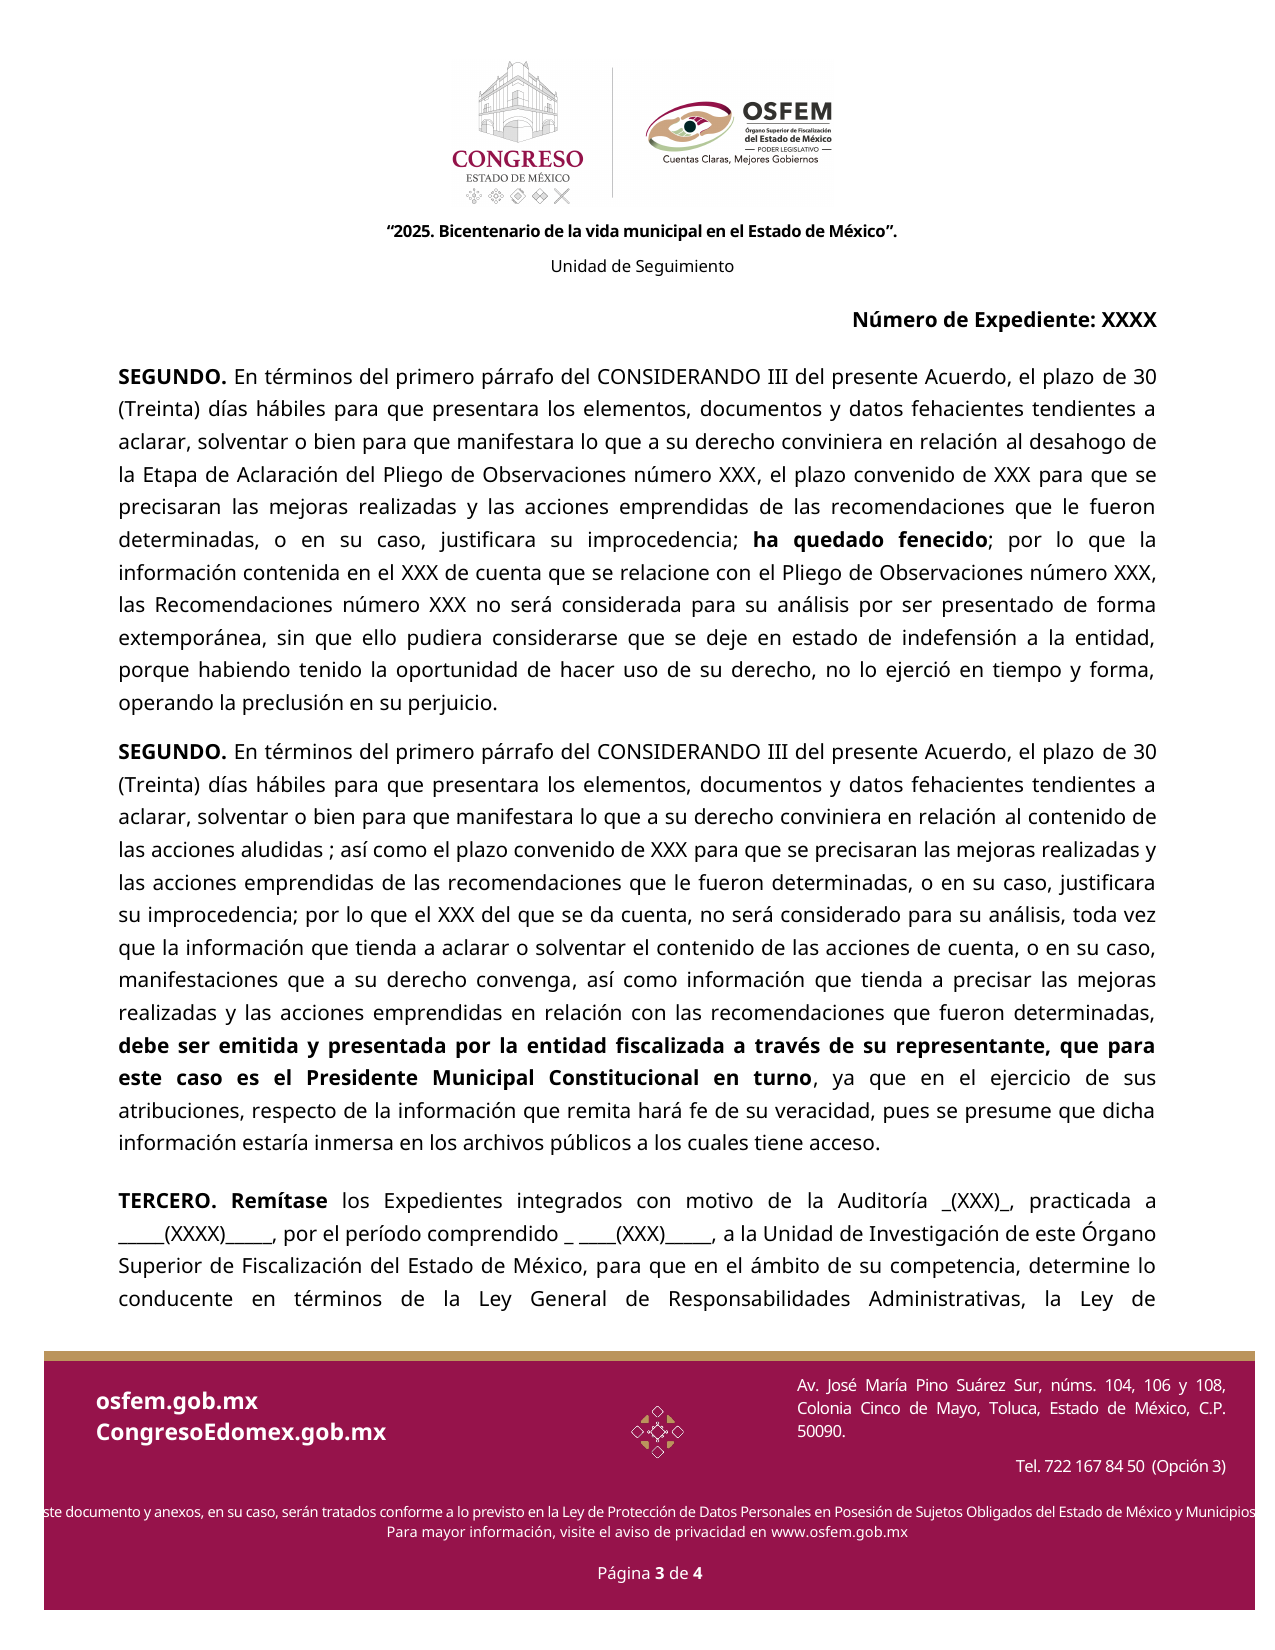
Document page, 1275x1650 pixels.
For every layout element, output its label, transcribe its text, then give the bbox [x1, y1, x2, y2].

text SEGUNDO. En términos del primero párrafo del CONSIDERANDO III del presente Acuerdo, el plazo de 30 (Treinta) días hábiles para que presentara los elementos, documentos y datos fehacientes tendientes a aclarar, solventar o bien para que manifestara lo que a su derecho conviniera en relación al desahogo de la Etapa de Aclaración del Pliego de Observaciones número XXX, el plazo convenido de XXX para que se precisaran las mejoras realizadas y las acciones emprendidas de las recomendaciones que le fueron determinadas, o en su caso, justificara su improcedencia; ha quedado fenecido; por lo que la información contenida en el XXX de cuenta que se relacione con el Pliego de Observaciones número XXX, las Recomendaciones número XXX no será considerada para su análisis por ser presentado de forma extemporánea, sin que ello pudiera considerarse que se deje en estado de indefensión a la entidad, porque habiendo tenido la oportunidad de hacer uso de su derecho, no lo ejerció en tiempo y forma, operando la preclusión en su perjuicio. [118, 362, 1157, 716]
text SEGUNDO. En términos del primero párrafo del CONSIDERANDO III del presente Acuerdo, el plazo de 30 (Treinta) días hábiles para que presentara los elementos, documentos y datos fehacientes tendientes a aclarar, solventar o bien para que manifestara lo que a su derecho conviniera en relación al contenido de las acciones aludidas ; así como el plazo convenido de XXX para que se precisaran las mejoras realizadas y las acciones emprendidas de las recomendaciones que le fueron determinadas, o en su caso, justificara su improcedencia; por lo que el XXX del que se da cuenta, no será considerado para su análisis, toda vez que la información que tienda a aclarar o solventar el contenido de las acciones de cuenta, o en su caso, manifestaciones que a su derecho convenga, así como información que tienda a precisar las mejoras realizadas y las acciones emprendidas en relación con las recomendaciones que fueron determinadas, debe ser emitida y presentada por la entidad fiscalizada a través de su representante, que para este caso es el Presidente Municipal Constitucional en turno, ya que en el ejercicio de sus atribuciones, respecto de la información que remita hará fe de su veracidad, pues se presume que dicha información estaría inmersa en los archivos públicos a los cuales tiene acceso. [118, 737, 1157, 1157]
picture [630, 1405, 684, 1459]
picture [451, 59, 834, 207]
